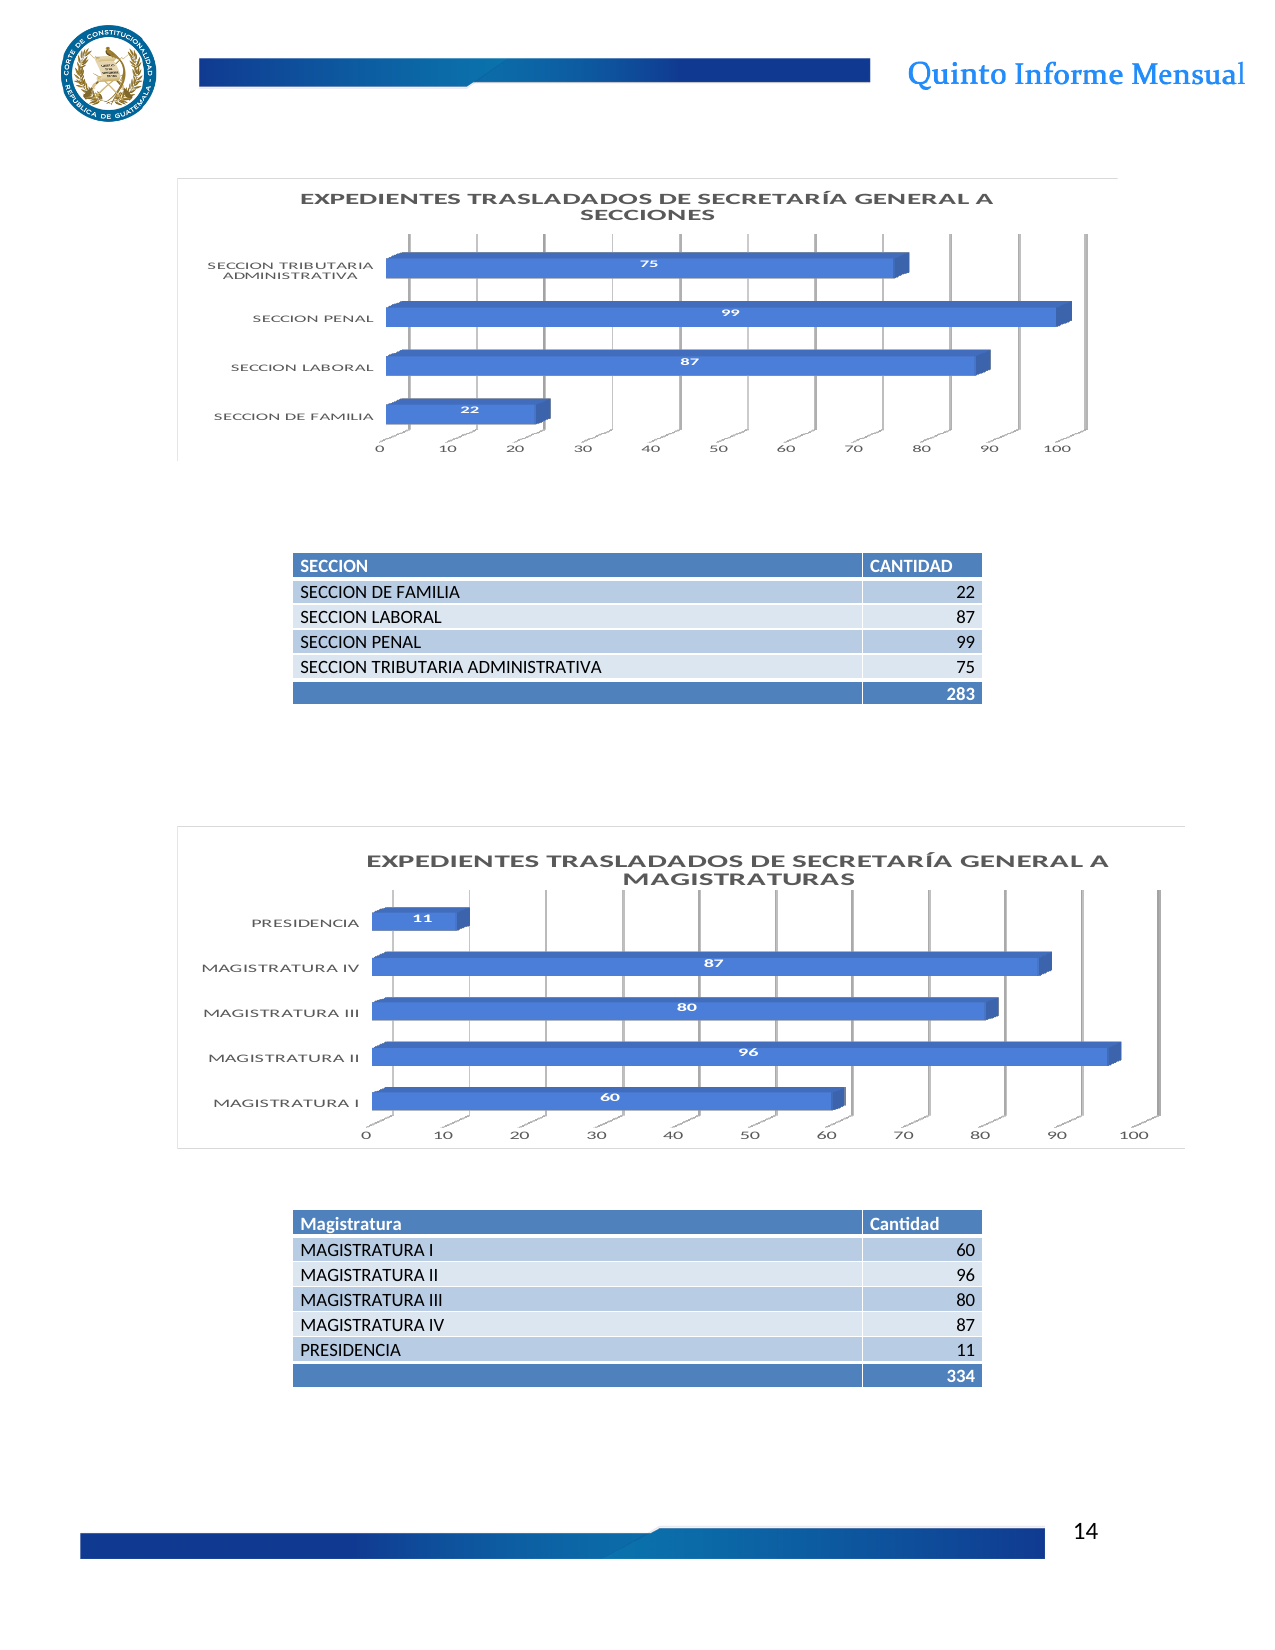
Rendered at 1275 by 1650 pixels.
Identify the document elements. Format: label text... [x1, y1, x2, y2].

table_cell 334 [863, 1364, 982, 1387]
table_header CANTIDAD [863, 553, 982, 577]
table_cell SECCION DE FAMILIA [293, 581, 862, 603]
picture [0, 25, 1275, 126]
table_cell 87 [863, 605, 982, 628]
table_cell 11 [863, 1337, 982, 1361]
table_cell SECCION PENAL [293, 630, 862, 653]
table_cell SECCION LABORAL [293, 605, 862, 628]
table_cell 99 [863, 630, 982, 653]
table_cell MAGISTRATURA I [293, 1238, 862, 1261]
table_cell 60 [863, 1238, 982, 1261]
table_header SECCION [293, 553, 862, 577]
picture [134, 100, 142, 108]
picture [76, 40, 83, 47]
picture [146, 58, 152, 75]
table_cell 87 [863, 1312, 982, 1336]
table_cell 22 [863, 581, 982, 603]
picture [0, 1501, 1148, 1591]
table_cell 80 [863, 1287, 982, 1311]
table_cell [293, 682, 862, 704]
table_cell PRESIDENCIA [293, 1337, 862, 1361]
table_cell MAGISTRATURA IV [293, 1312, 862, 1336]
table_cell [293, 1364, 862, 1387]
table_header Cantidad [863, 1210, 982, 1234]
picture [72, 38, 144, 110]
picture [67, 85, 72, 93]
table_cell SECCION TRIBUTARIA ADMINISTRATIVA [293, 655, 862, 678]
table_cell 283 [863, 682, 982, 704]
table_cell MAGISTRATURA II [293, 1262, 862, 1286]
table_header Magistratura [293, 1210, 862, 1234]
table_cell MAGISTRATURA III [293, 1287, 862, 1311]
table_cell 75 [863, 655, 982, 678]
table_cell 96 [863, 1262, 982, 1286]
